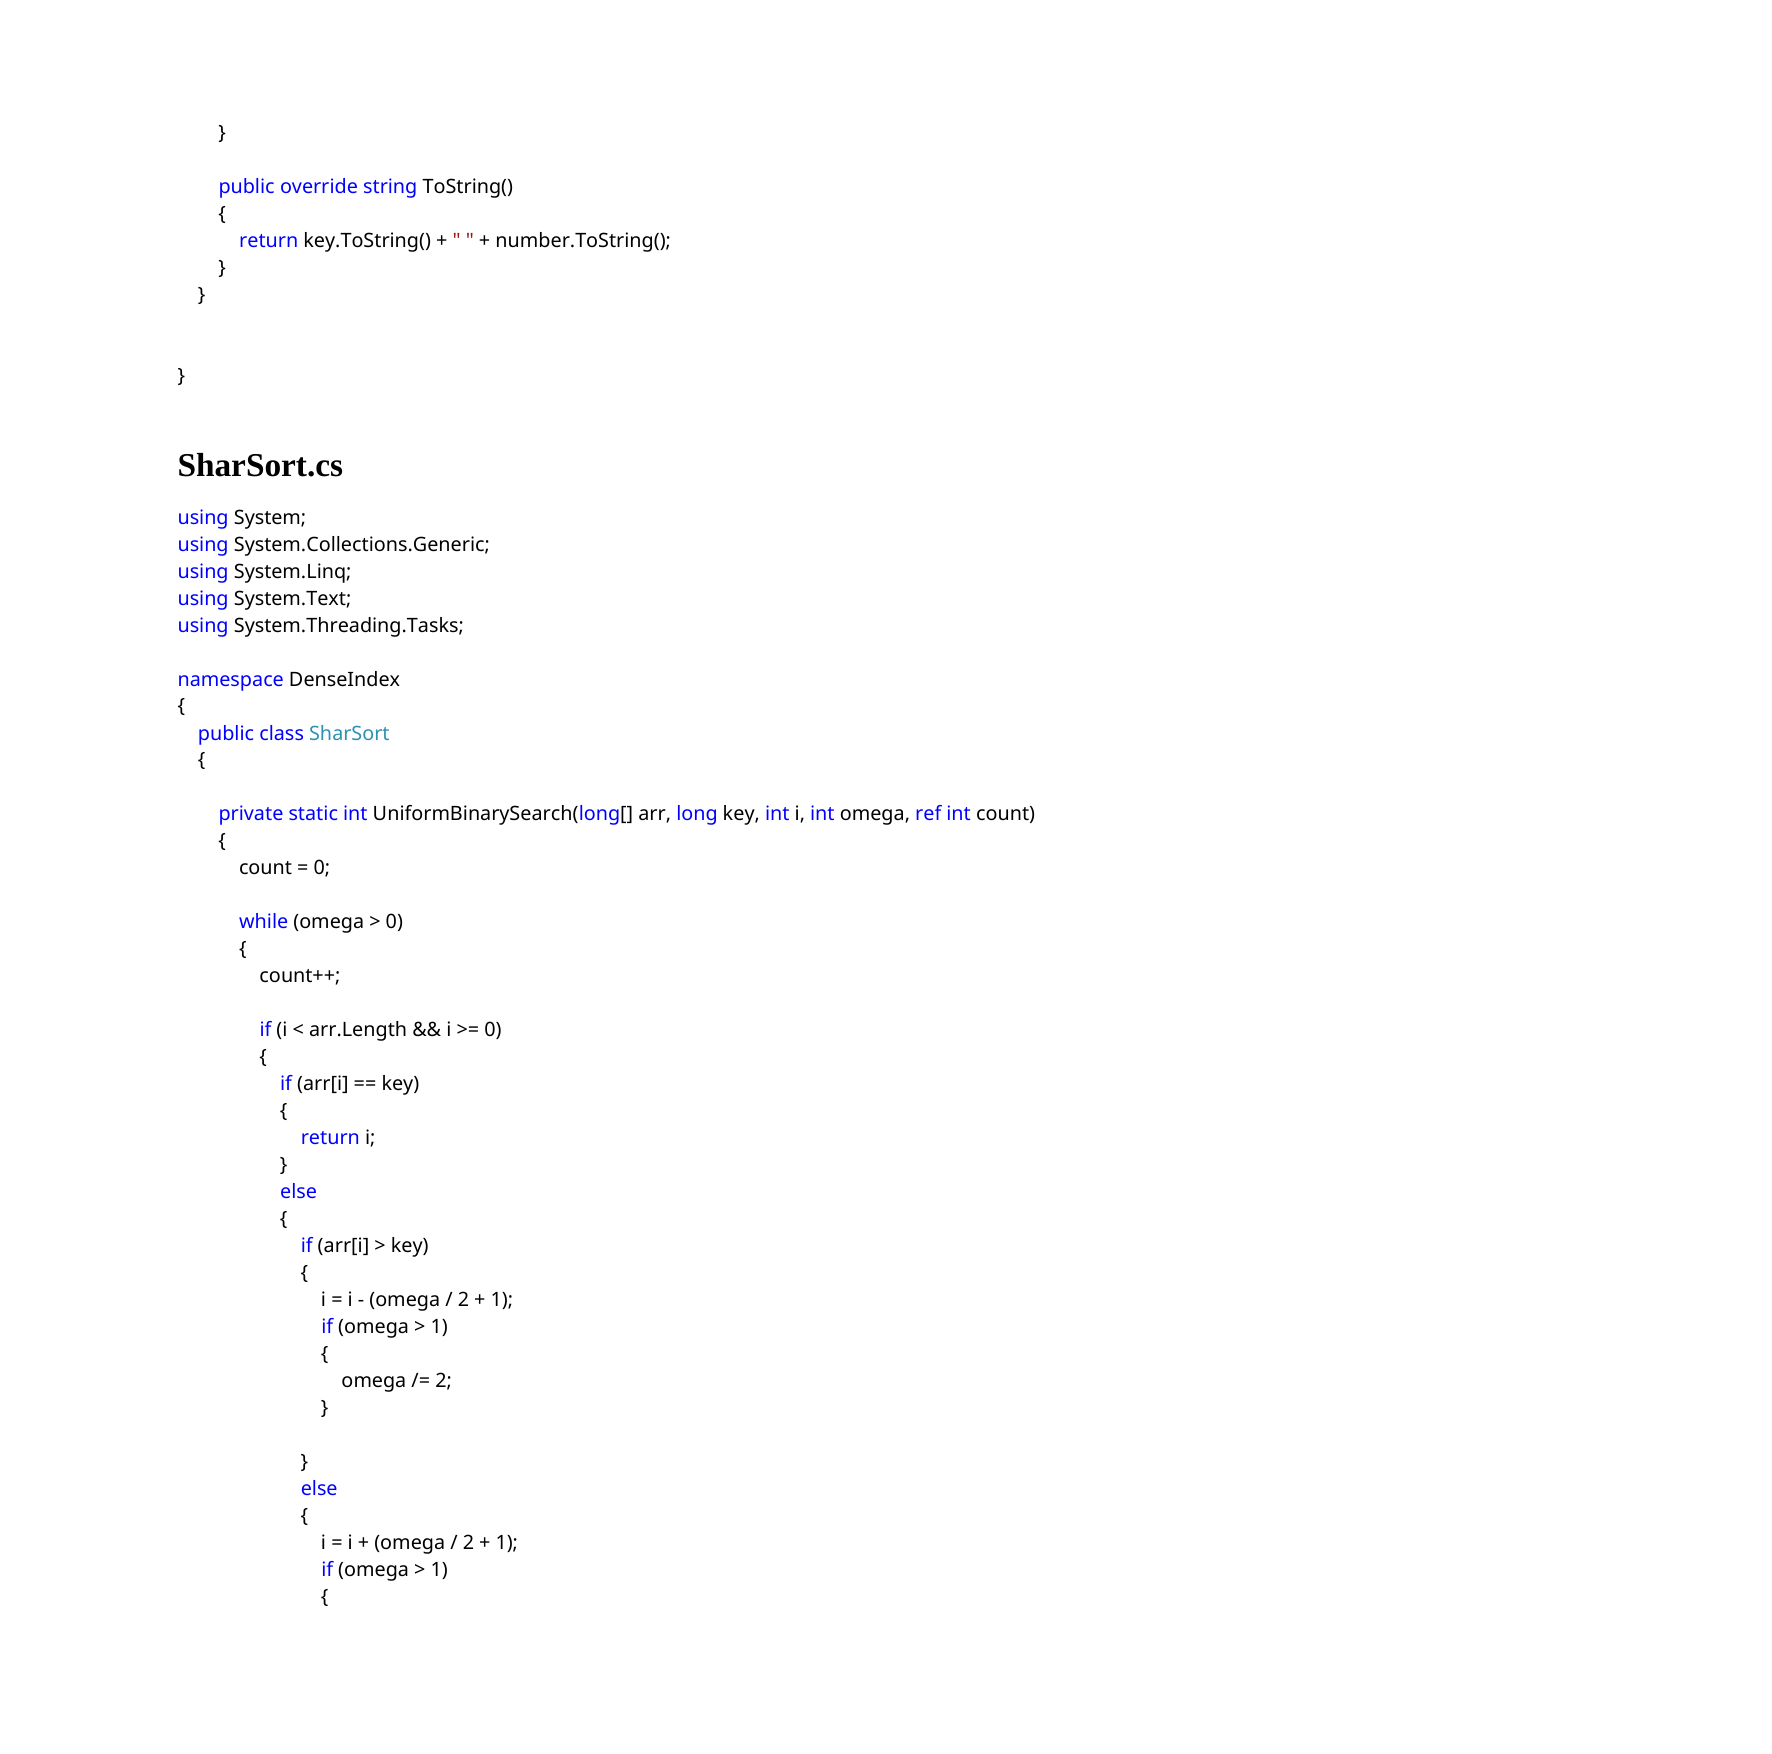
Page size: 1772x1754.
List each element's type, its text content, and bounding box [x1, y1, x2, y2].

text using System.Collections.Generic; [177, 530, 1683, 557]
text if (omega > 1) [177, 1555, 1683, 1582]
text { [177, 1042, 1683, 1069]
text return key.ToString() + " " + number.ToString(); [177, 226, 1683, 253]
text { [177, 1258, 1683, 1285]
text using System; [177, 503, 1683, 530]
text else [177, 1177, 1683, 1204]
text omega /= 2; [177, 1366, 1683, 1393]
text { [177, 746, 1683, 773]
text using System.Text; [177, 584, 1683, 611]
text } [177, 361, 1683, 388]
text } [177, 1393, 1683, 1420]
text private static int UniformBinarySearch(long[] arr, long key, int i, int omega, ref int count) [177, 800, 1683, 827]
text { [177, 1339, 1683, 1366]
text { [177, 1204, 1683, 1231]
text using System.Threading.Tasks; [177, 611, 1683, 638]
text return i; [177, 1123, 1683, 1150]
text } [177, 253, 1683, 280]
text if (arr[i] == key) [177, 1069, 1683, 1096]
text } [177, 280, 1683, 307]
text else [177, 1474, 1683, 1501]
text { [177, 692, 1683, 719]
text namespace DenseIndex [177, 665, 1683, 692]
text { [177, 1582, 1683, 1609]
text if (arr[i] > key) [177, 1231, 1683, 1258]
text count++; [177, 962, 1683, 988]
text i = i - (omega / 2 + 1); [177, 1285, 1683, 1312]
text { [177, 827, 1683, 854]
text count = 0; [177, 854, 1683, 881]
text } [177, 1150, 1683, 1177]
text } [177, 1447, 1683, 1474]
text public class SharSort [177, 719, 1683, 746]
text { [177, 1096, 1683, 1123]
text if (omega > 1) [177, 1312, 1683, 1339]
text { [177, 1501, 1683, 1528]
text public override string ToString() [177, 172, 1683, 199]
text } [177, 118, 1683, 145]
text { [177, 199, 1683, 226]
text using System.Linq; [177, 557, 1683, 584]
text i = i + (omega / 2 + 1); [177, 1528, 1683, 1555]
text { [177, 934, 1683, 962]
text SharSort.cs [177, 445, 1683, 484]
text if (i < arr.Length && i >= 0) [177, 1016, 1683, 1042]
text while (omega > 0) [177, 908, 1683, 934]
